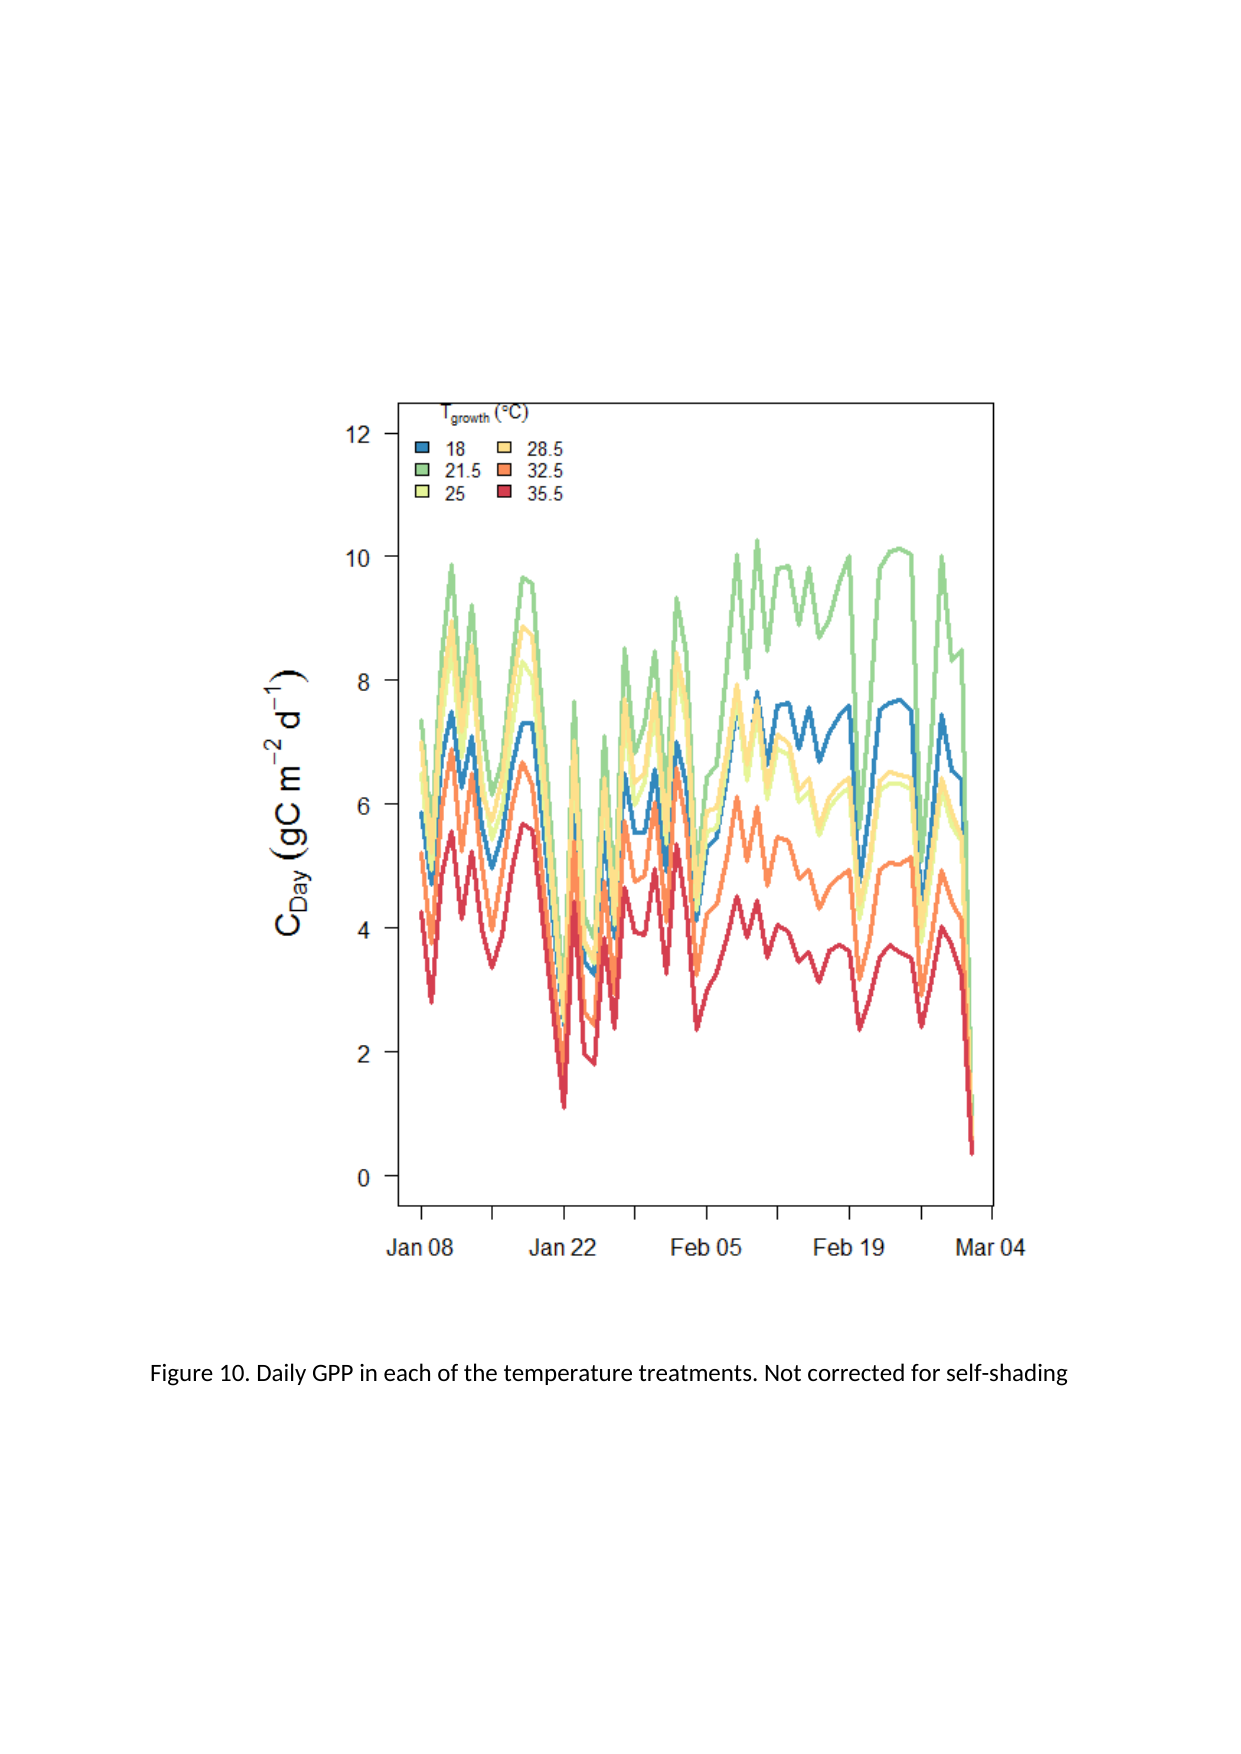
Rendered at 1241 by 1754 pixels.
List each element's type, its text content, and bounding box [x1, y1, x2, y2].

text Figure 10. Daily GPP in each of the temperature treatments. Not corrected for self-shading [150, 1357, 1090, 1387]
picture [150, 348, 1091, 1289]
